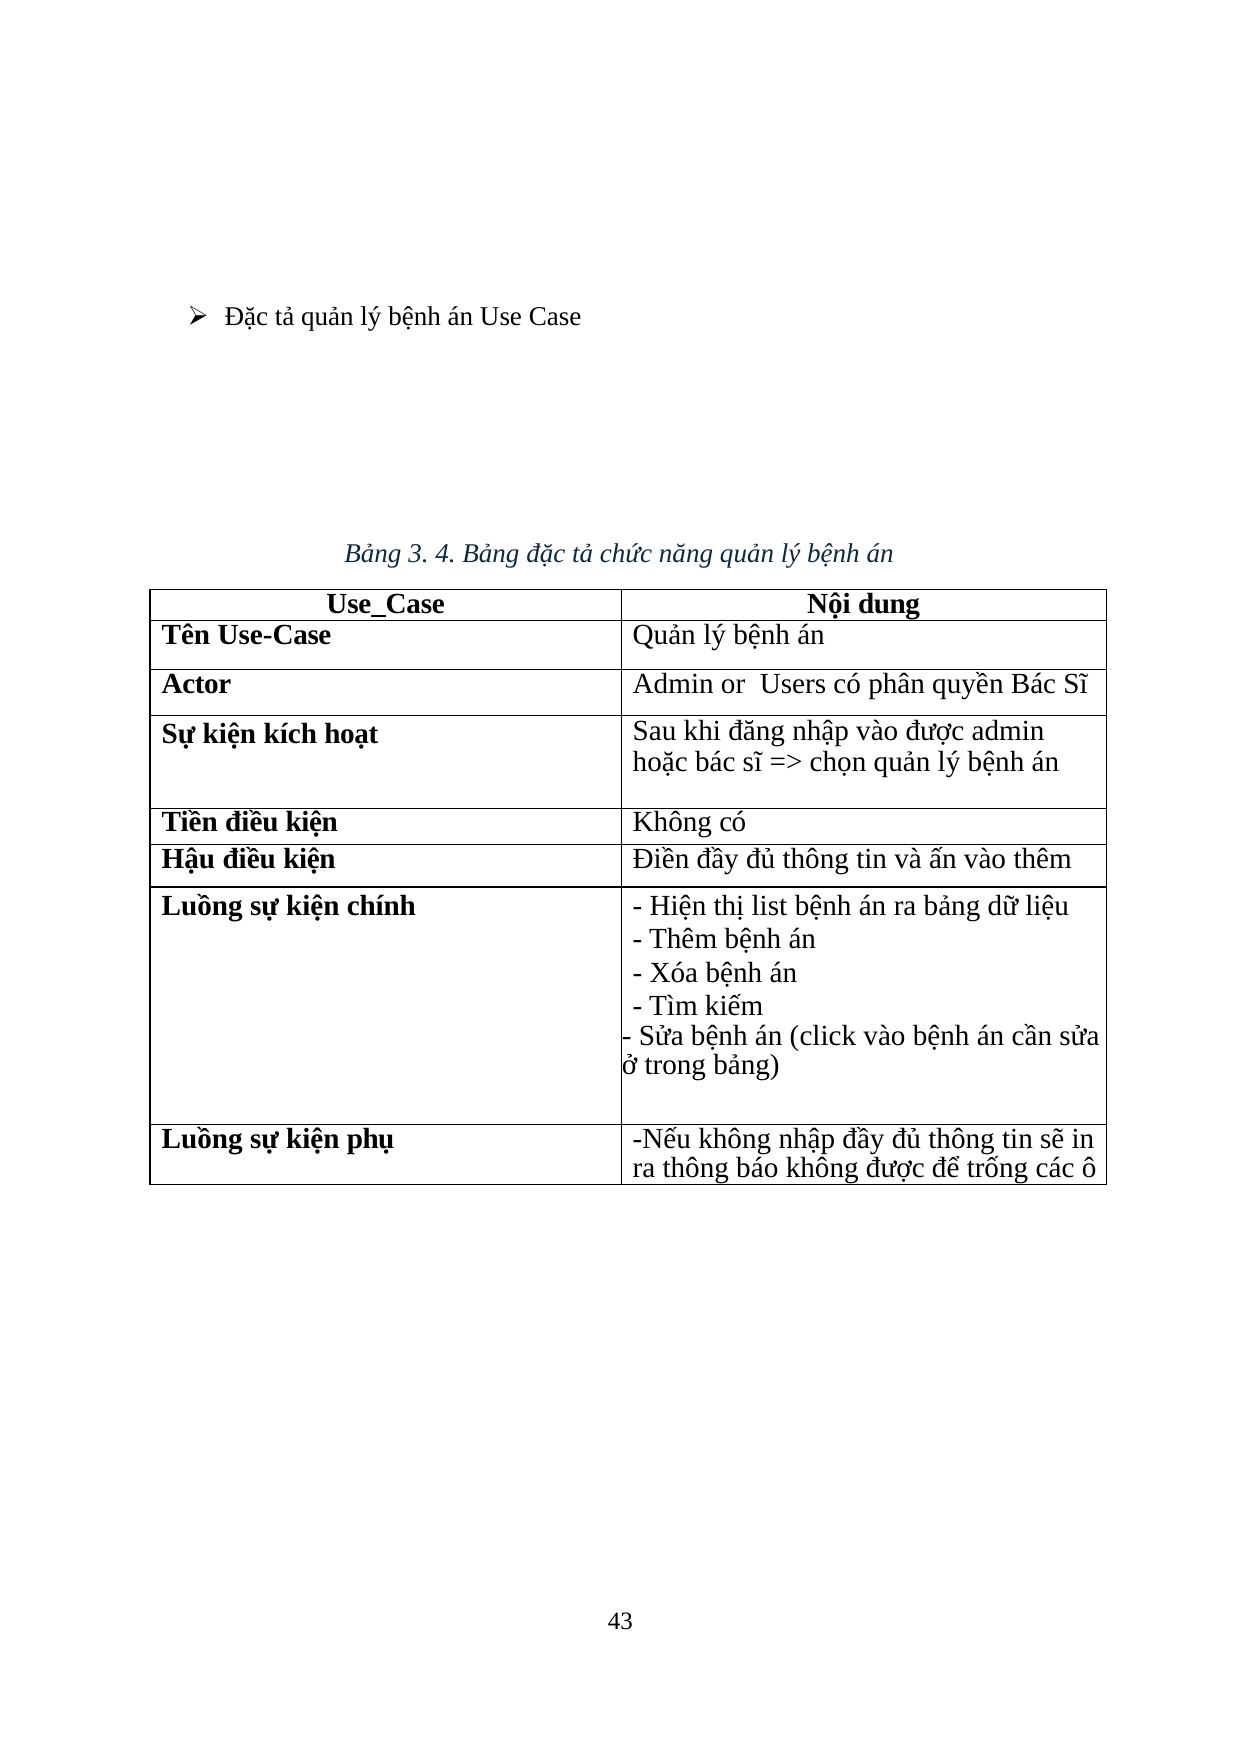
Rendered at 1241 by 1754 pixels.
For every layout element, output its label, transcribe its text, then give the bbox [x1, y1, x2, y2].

table_cell - Hiện thị list bệnh án ra bảng dữ liệu - Thêm bệnh án - Xóa bệnh án - Tìm kiếm - Sửa bệnh án (click vào bệnh án cần sửa ở trong bảng) [622, 888, 1106, 1124]
table_cell Hậu điều kiện [151, 845, 621, 886]
table_cell Quản lý bệnh án [622, 621, 1106, 669]
table_header Nội dung [622, 590, 1106, 620]
table_cell Tiền điều kiện [151, 809, 621, 844]
table_cell Tên Use-Case [151, 621, 621, 669]
text Bảng 3. 4. Bảng đặc tả chức năng quản lý bệnh án [150, 537, 1090, 568]
table_cell Admin or Users có phân quyền Bác Sĩ [622, 670, 1106, 714]
table_cell Không có [622, 809, 1106, 844]
table_cell Luồng sự kiện phụ [151, 1125, 621, 1183]
table_cell Sự kiện kích hoạt [151, 716, 621, 808]
table_cell -Nếu không nhập đầy đủ thông tin sẽ in ra thông báo không được để trống các ô [622, 1125, 1106, 1183]
table_cell Luồng sự kiện chính [151, 888, 621, 1124]
table_cell Actor [151, 670, 621, 714]
list Đặc tả quản lý bệnh án Use Case [187, 300, 1090, 331]
table_header Use_Case [151, 590, 621, 620]
table_cell Điền đầy đủ thông tin và ấn vào thêm [622, 845, 1106, 886]
table_cell Sau khi đăng nhập vào được admin hoặc bác sĩ => chọn quản lý bệnh án [622, 716, 1106, 808]
